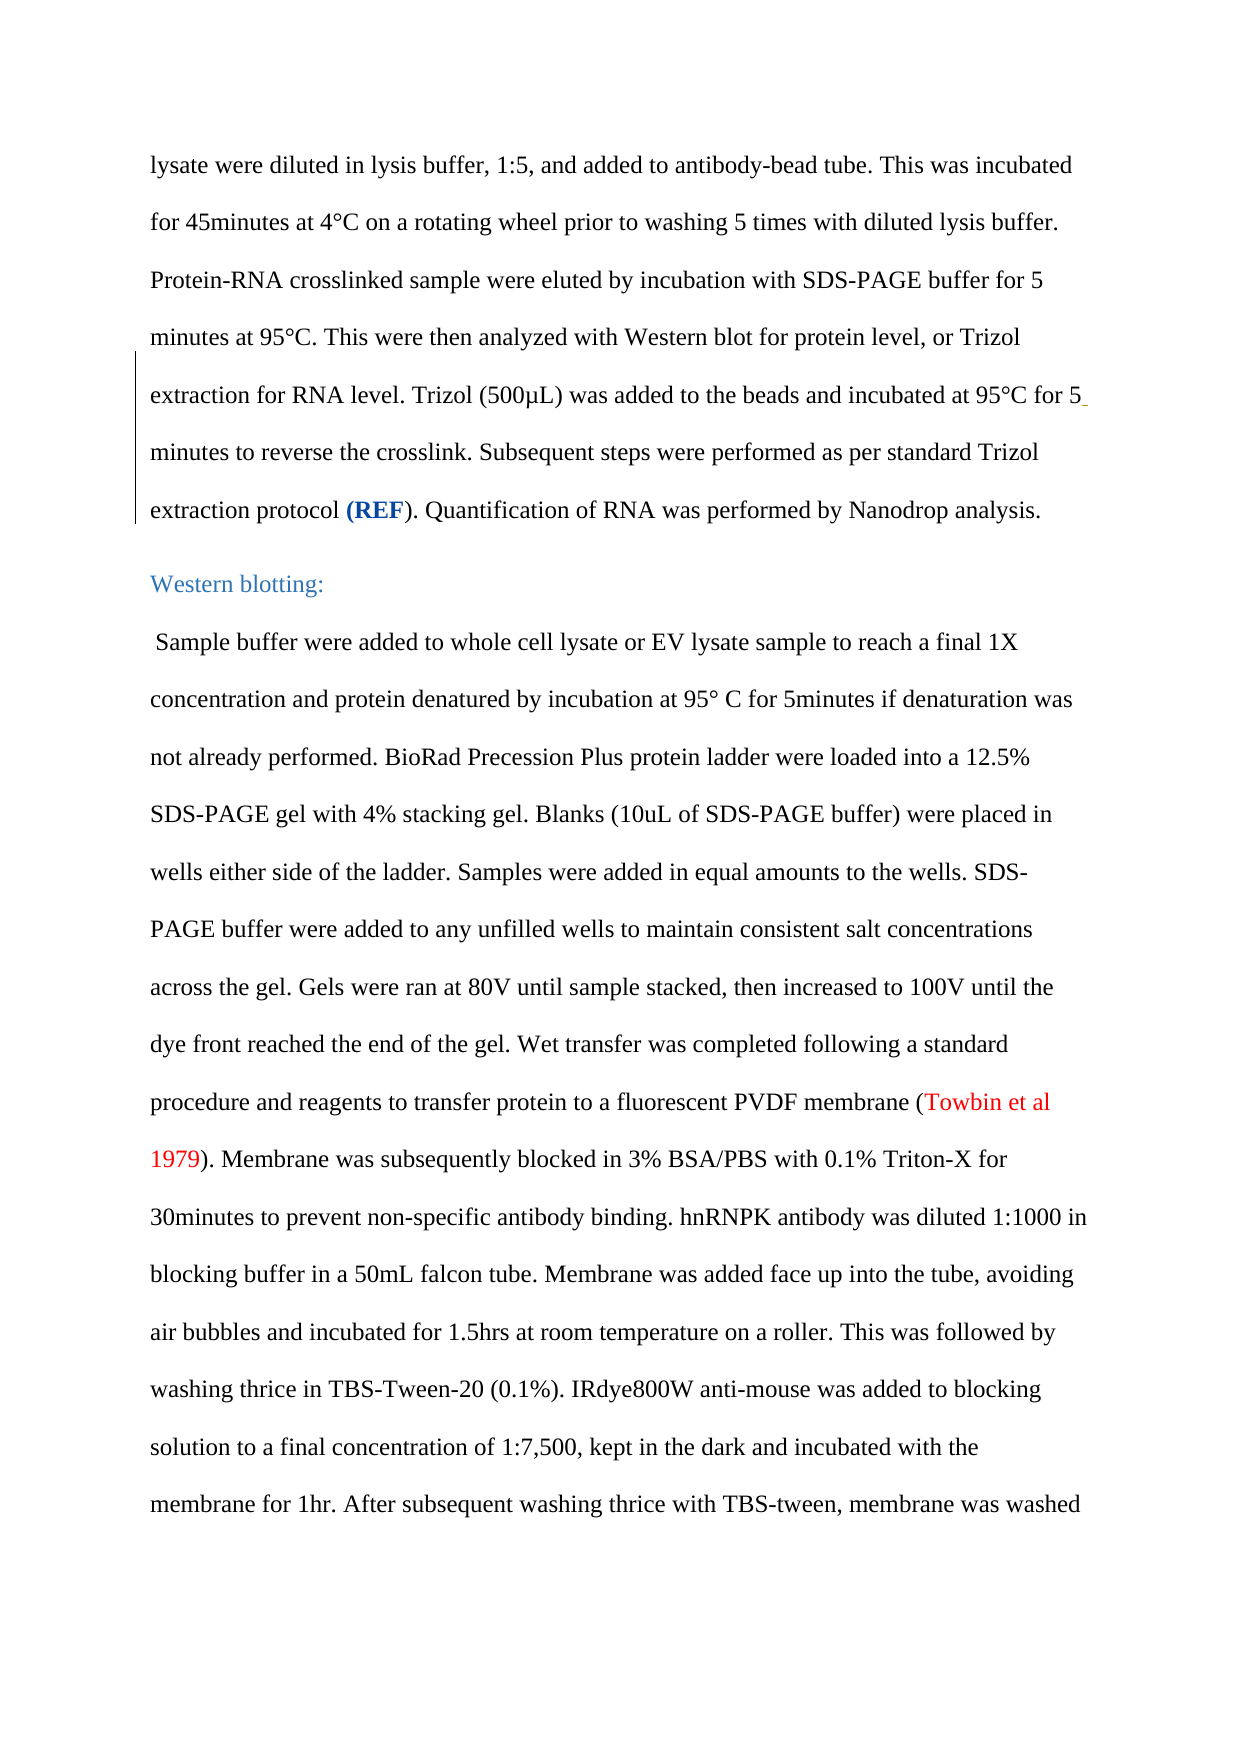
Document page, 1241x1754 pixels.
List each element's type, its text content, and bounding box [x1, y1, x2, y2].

subtitle Western blotting: [150, 569, 1090, 598]
